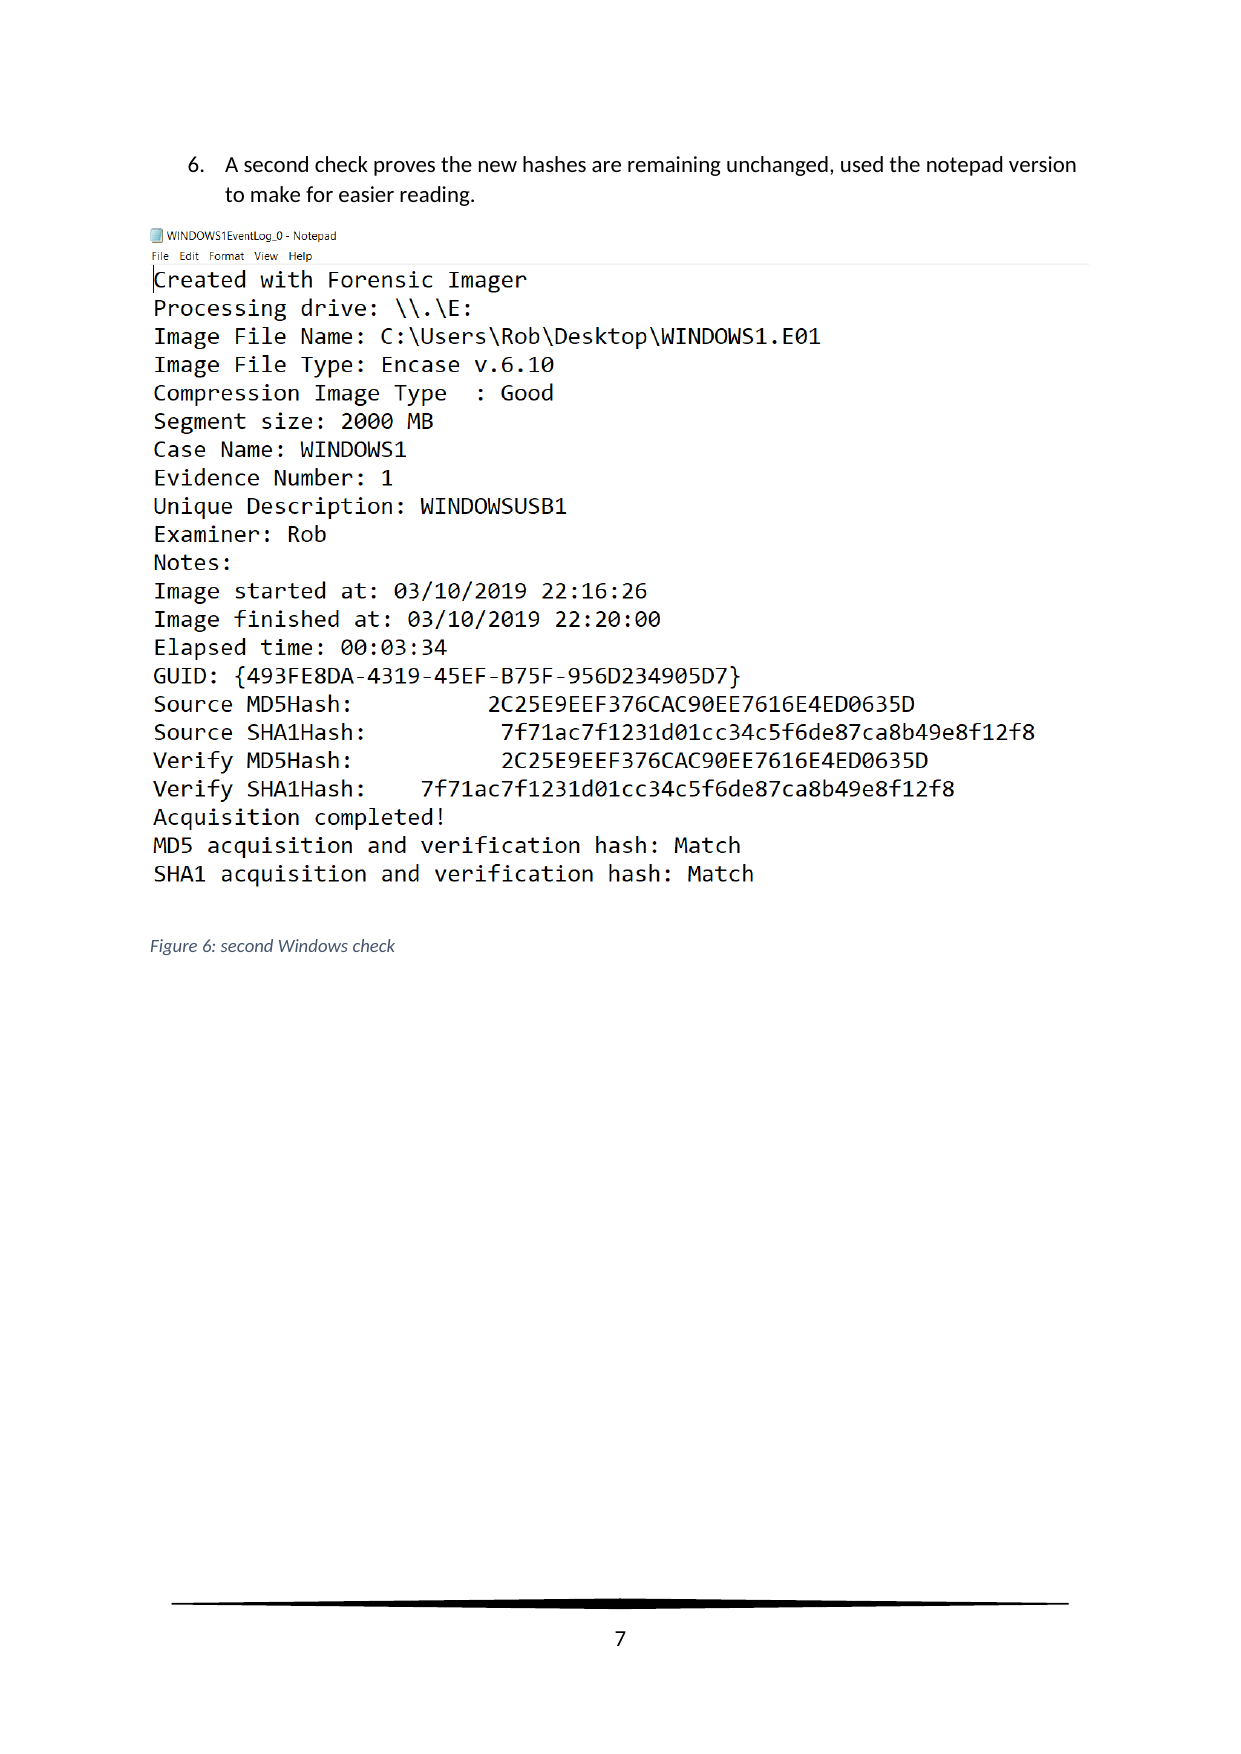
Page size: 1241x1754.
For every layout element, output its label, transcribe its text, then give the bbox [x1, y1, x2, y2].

list A second check proves the new hashes are remaining unchanged, used the notepad version to make for easier reading. [187, 150, 1090, 208]
text Figure 6: second Windows check [150, 935, 1090, 958]
picture [150, 227, 1089, 916]
